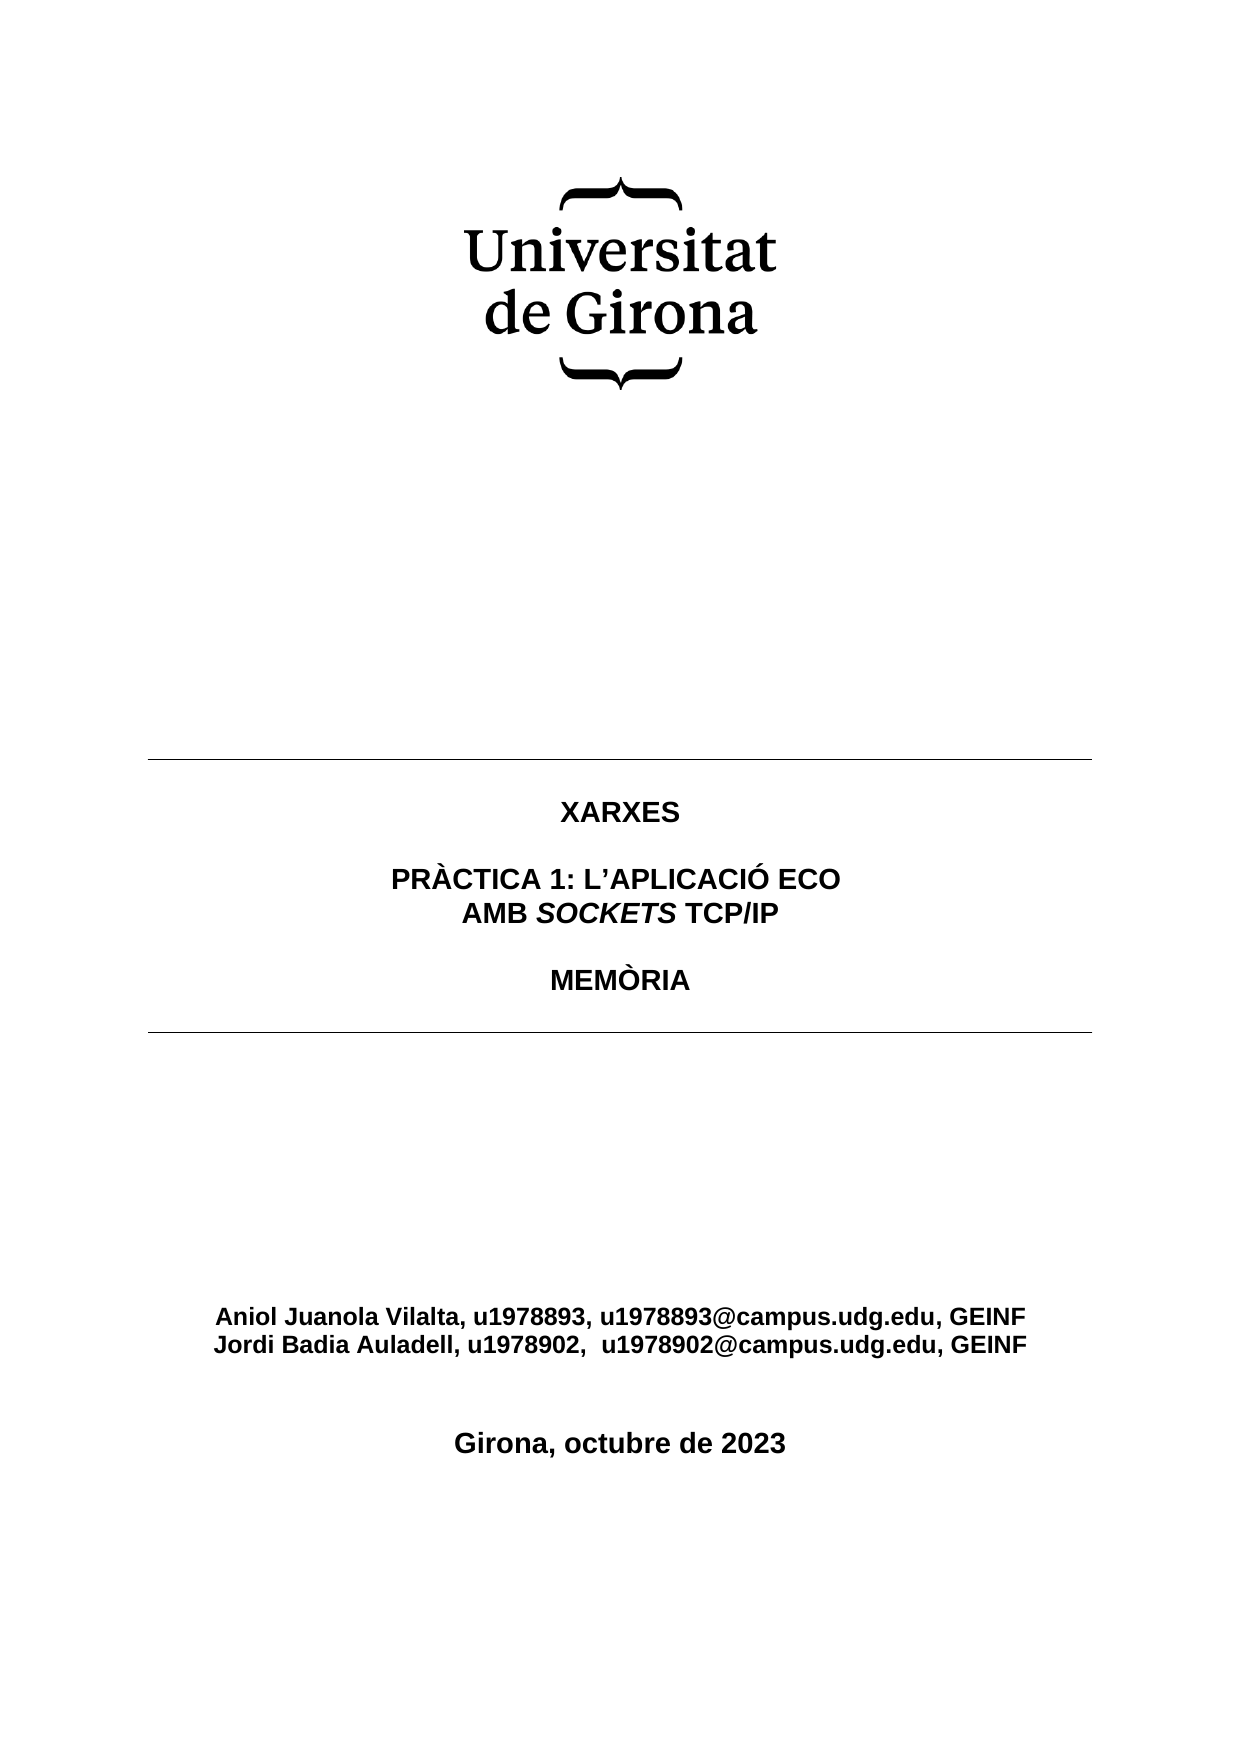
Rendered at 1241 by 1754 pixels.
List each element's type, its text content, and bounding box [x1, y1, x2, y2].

text Girona, octubre de 2023 [148, 1426, 1092, 1460]
text XARXES [148, 795, 1092, 829]
text MEMÒRIA [148, 963, 1092, 997]
text Aniol Juanola Vilalta, u1978893, u1978893@campus.udg.edu, GEINF [148, 1302, 1092, 1330]
text Jordi Badia Auladell, u1978902, u1978902@campus.udg.edu, GEINF [148, 1330, 1092, 1359]
text PRÀCTICA 1: L’APLICACIÓ ECO AMB SOCKETS TCP/IP [148, 862, 1092, 929]
picture [464, 177, 777, 390]
